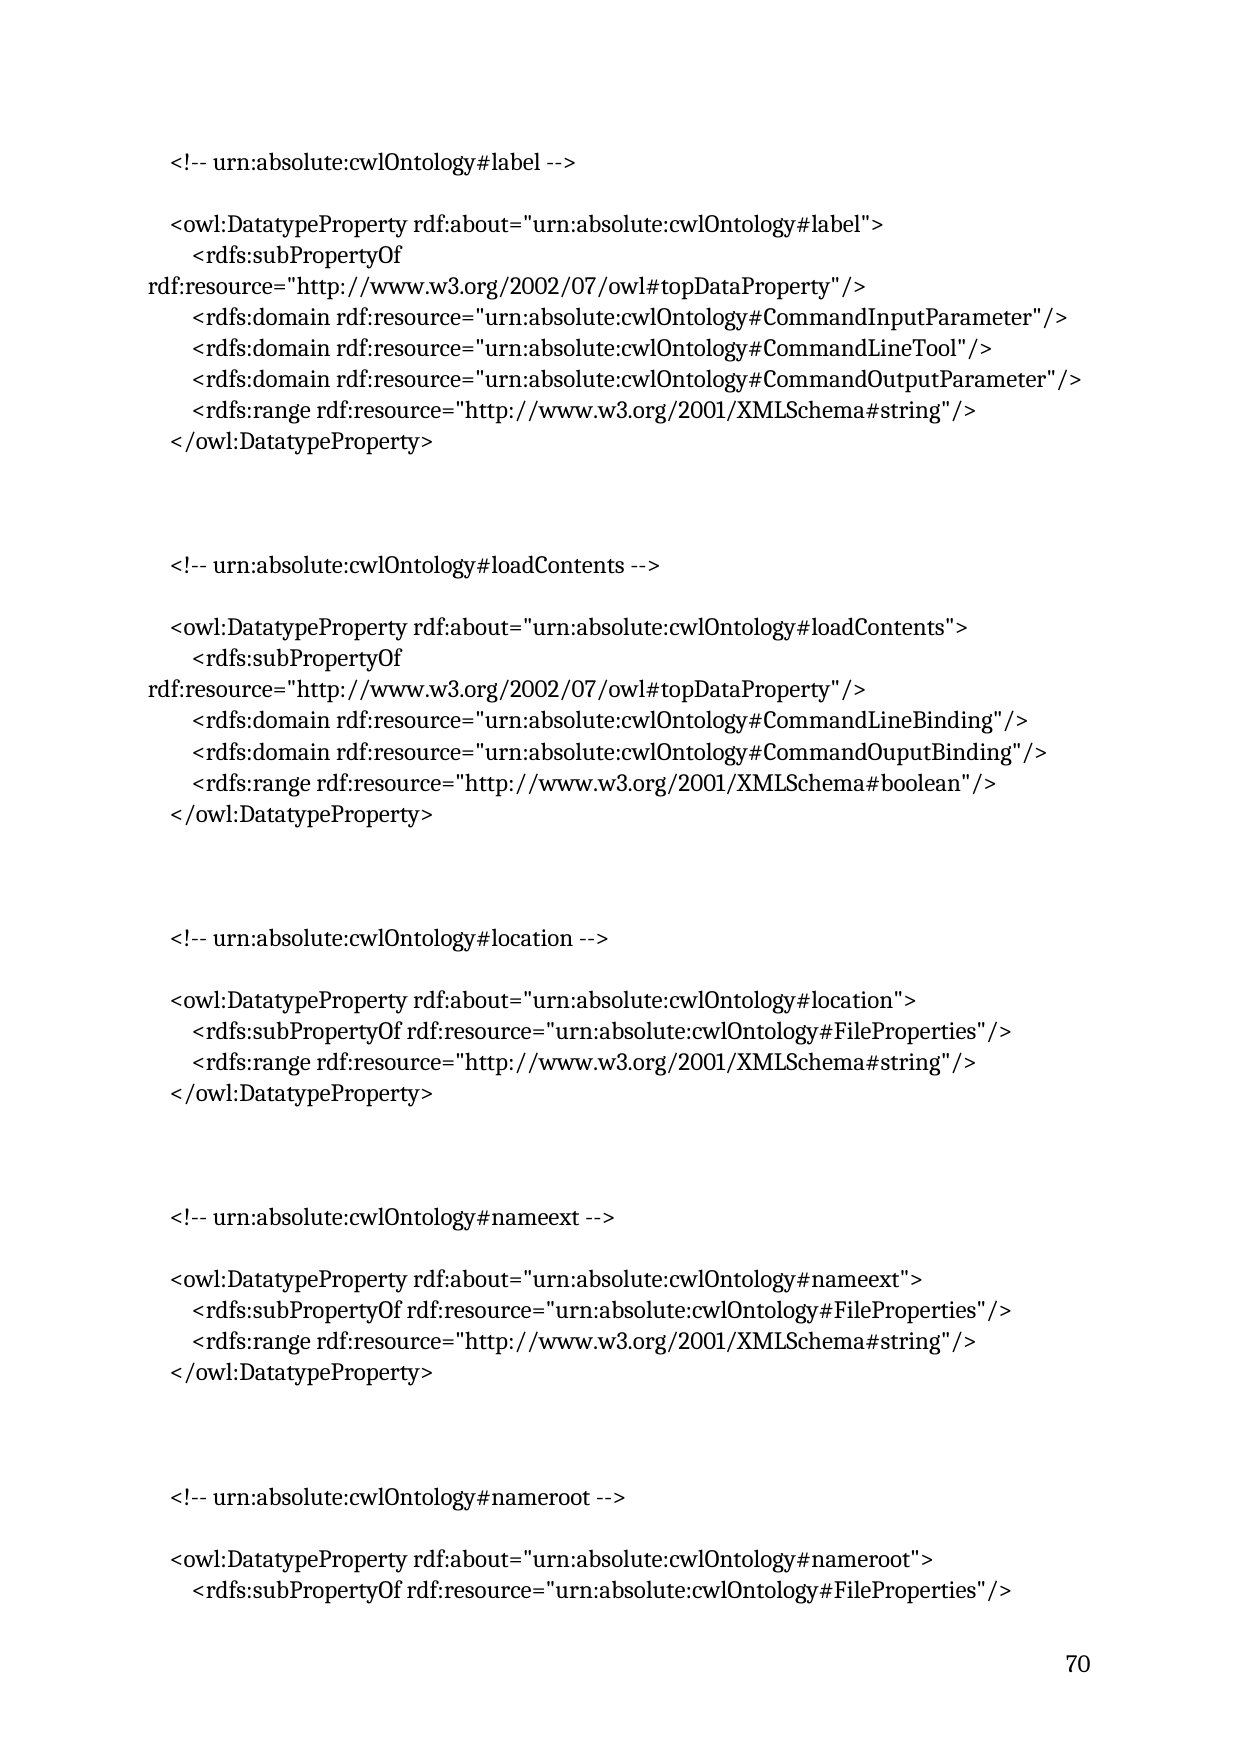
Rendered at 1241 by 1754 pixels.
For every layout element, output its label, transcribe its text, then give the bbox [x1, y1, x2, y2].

text <rdfs:subPropertyOf rdf:resource="urn:absolute:cwlOntology#FileProperties"/> [148, 1017, 1090, 1046]
text <owl:DatatypeProperty rdf:about="urn:absolute:cwlOntology#loadContents"> [148, 613, 1090, 642]
text <owl:DatatypeProperty rdf:about="urn:absolute:cwlOntology#label"> [148, 210, 1090, 238]
text </owl:DatatypeProperty> [148, 427, 1090, 456]
text </owl:DatatypeProperty> [148, 1079, 1090, 1108]
text <rdfs:range rdf:resource="http://www.w3.org/2001/XMLSchema#boolean"/> [148, 768, 1090, 797]
text <owl:DatatypeProperty rdf:about="urn:absolute:cwlOntology#nameroot"> [148, 1544, 1090, 1573]
text <rdfs:range rdf:resource="http://www.w3.org/2001/XMLSchema#string"/> [148, 396, 1090, 425]
text <!-- urn:absolute:cwlOntology#nameroot --> [148, 1482, 1090, 1511]
text </owl:DatatypeProperty> [148, 1358, 1090, 1387]
text <rdfs:range rdf:resource="http://www.w3.org/2001/XMLSchema#string"/> [148, 1327, 1090, 1356]
text <rdfs:subPropertyOf rdf:resource="http://www.w3.org/2002/07/owl#topDataProperty"/> [148, 644, 1090, 704]
text <rdfs:subPropertyOf rdf:resource="urn:absolute:cwlOntology#FileProperties"/> [148, 1576, 1090, 1604]
text <!-- urn:absolute:cwlOntology#label --> [148, 148, 1090, 176]
text <rdfs:subPropertyOf rdf:resource="http://www.w3.org/2002/07/owl#topDataProperty"/> [148, 241, 1090, 301]
text <owl:DatatypeProperty rdf:about="urn:absolute:cwlOntology#nameext"> [148, 1265, 1090, 1294]
text <rdfs:range rdf:resource="http://www.w3.org/2001/XMLSchema#string"/> [148, 1048, 1090, 1077]
text <rdfs:domain rdf:resource="urn:absolute:cwlOntology#CommandInputParameter"/> [148, 303, 1090, 332]
text </owl:DatatypeProperty> [148, 799, 1090, 828]
text <rdfs:domain rdf:resource="urn:absolute:cwlOntology#CommandOuputBinding"/> [148, 737, 1090, 766]
text <rdfs:domain rdf:resource="urn:absolute:cwlOntology#CommandOutputParameter"/> [148, 365, 1090, 394]
text <!-- urn:absolute:cwlOntology#nameext --> [148, 1203, 1090, 1232]
text <owl:DatatypeProperty rdf:about="urn:absolute:cwlOntology#location"> [148, 986, 1090, 1014]
text <rdfs:subPropertyOf rdf:resource="urn:absolute:cwlOntology#FileProperties"/> [148, 1296, 1090, 1325]
text <rdfs:domain rdf:resource="urn:absolute:cwlOntology#CommandLineTool"/> [148, 334, 1090, 363]
text <!-- urn:absolute:cwlOntology#loadContents --> [148, 551, 1090, 580]
text <!-- urn:absolute:cwlOntology#location --> [148, 924, 1090, 952]
text <rdfs:domain rdf:resource="urn:absolute:cwlOntology#CommandLineBinding"/> [148, 706, 1090, 735]
